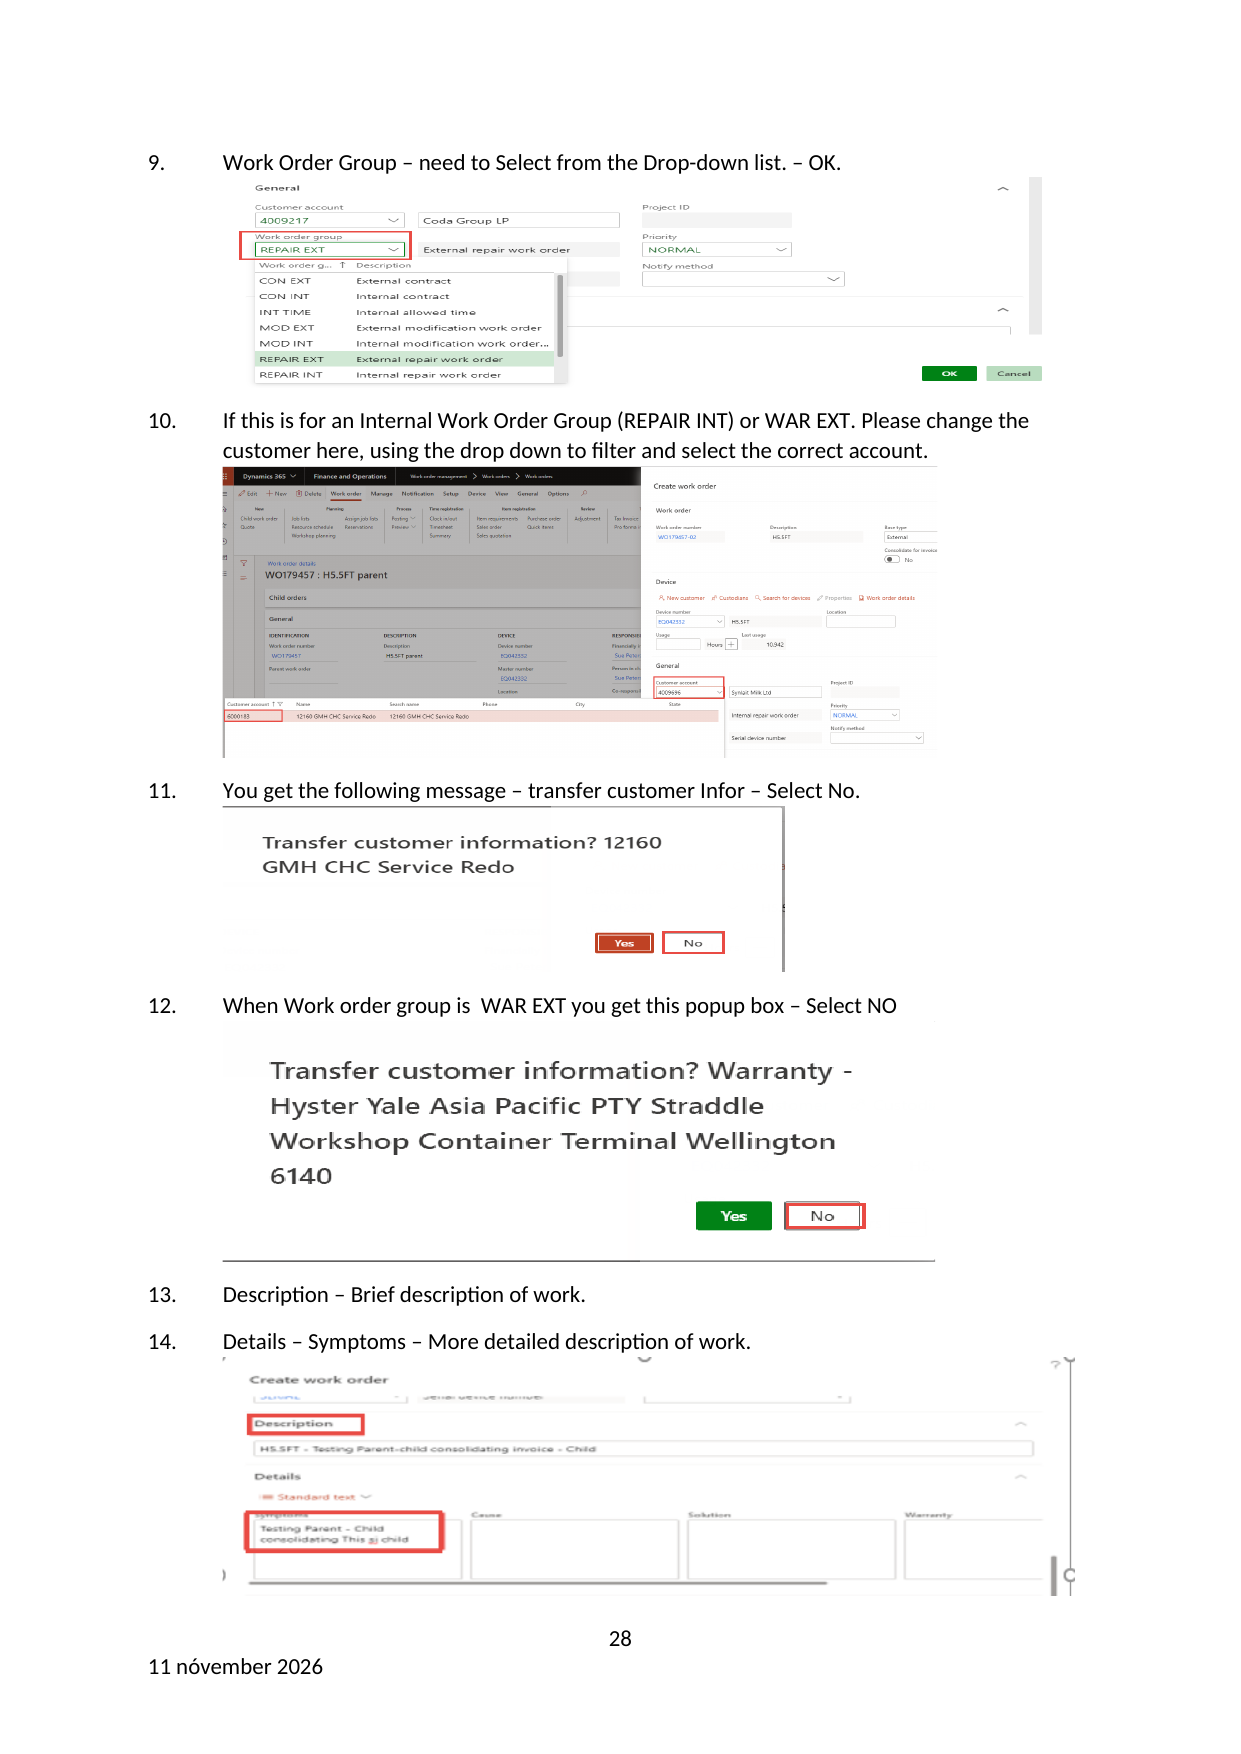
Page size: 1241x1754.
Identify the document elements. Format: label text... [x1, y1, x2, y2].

picture [222, 466, 938, 758]
list Description – Brief description of work. [148, 1280, 1093, 1308]
picture [222, 177, 1044, 388]
picture [222, 1021, 935, 1262]
picture [222, 806, 785, 972]
picture [222, 1357, 1075, 1596]
